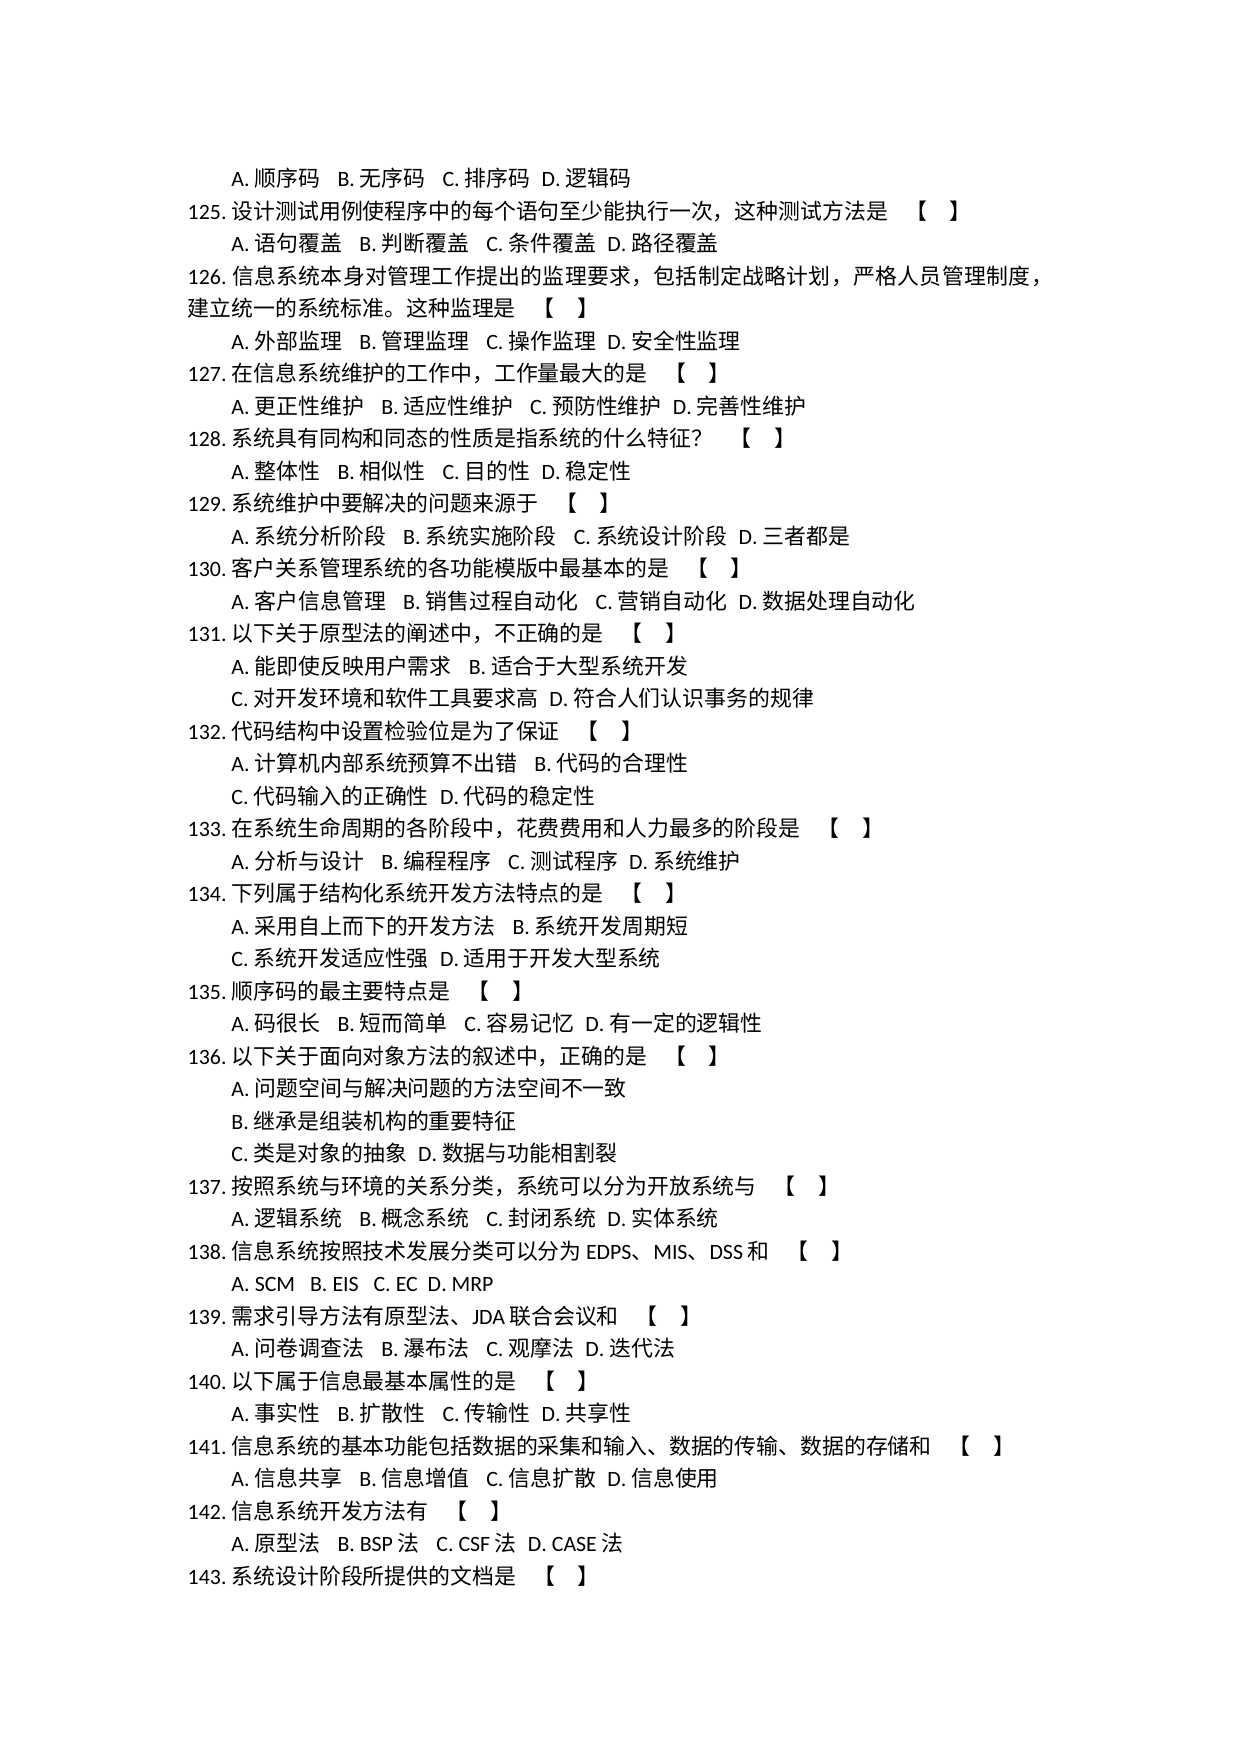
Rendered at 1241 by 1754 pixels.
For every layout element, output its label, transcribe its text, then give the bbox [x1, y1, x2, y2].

list 顺序码的最主要特点是 【 】 [187, 974, 1053, 1007]
list 计算机内部系统预算不出错 B. 代码的合理性 [187, 747, 1053, 779]
list 系统维护中要解决的问题来源于 【 】 [187, 487, 1053, 519]
list C. 类是对象的抽象 D. 数据与功能相割裂 [187, 1137, 1053, 1169]
list 在系统生命周期的各阶段中，花费费用和人力最多的阶段是 【 】 [187, 812, 1053, 844]
list 系统具有同构和同态的性质是指系统的什么特征？ 【 】 [187, 422, 1053, 454]
list A. 客户信息管理 B. 销售过程自动化 C. 营销自动化 D. 数据处理自动化 [187, 584, 1053, 617]
list 下列属于结构化系统开发方法特点的是 【 】 [187, 877, 1053, 909]
list 在信息系统维护的工作中，工作量最大的是 【 】 [187, 357, 1053, 389]
list A. 原型法 B. BSP法 C. CSF法 D. CASE法 [187, 1527, 1053, 1559]
list A. 信息共享 B. 信息增值 C. 信息扩散 D. 信息使用 [187, 1462, 1053, 1494]
list 能即使反映用户需求 B. 适合于大型系统开发 [187, 649, 1053, 682]
list A. 顺序码 B. 无序码 C. 排序码 D. 逻辑码 [187, 162, 1053, 194]
list A. 整体性 B. 相似性 C. 目的性 D. 稳定性 [187, 454, 1053, 487]
list C. 代码输入的正确性 D. 代码的稳定性 [187, 779, 1053, 812]
list A. 外部监理 B. 管理监理 C. 操作监理 D. 安全性监理 [187, 324, 1053, 357]
list A. 事实性 B. 扩散性 C. 传输性 D. 共享性 [187, 1397, 1053, 1429]
list 信息系统本身对管理工作提出的监理要求，包括制定战略计划，严格人员管理制度，建立统一的系统标准。这种监理是 【 】 [187, 259, 1053, 324]
list C. 系统开发适应性强 D. 适用于开发大型系统 [187, 942, 1053, 974]
list 信息系统的基本功能包括数据的采集和输入、数据的传输、数据的存储和 【 】 [187, 1429, 1053, 1462]
list A. 逻辑系统 B. 概念系统 C. 封闭系统 D. 实体系统 [187, 1202, 1053, 1234]
list A. SCM B. EIS C. EC D. MRP [187, 1267, 1053, 1299]
list 问题空间与解决问题的方法空间不一致 [187, 1072, 1053, 1104]
list 设计测试用例使程序中的每个语句至少能执行一次，这种测试方法是 【 】 [187, 194, 1053, 227]
list 采用自上而下的开发方法 B. 系统开发周期短 [187, 909, 1053, 942]
list 以下关于原型法的阐述中，不正确的是 【 】 [187, 617, 1053, 649]
list 代码结构中设置检验位是为了保证 【 】 [187, 714, 1053, 747]
list C. 对开发环境和软件工具要求高 D. 符合人们认识事务的规律 [187, 682, 1053, 714]
list A. 问卷调查法 B. 瀑布法 C. 观摩法 D. 迭代法 [187, 1332, 1053, 1364]
list A. 系统分析阶段 B. 系统实施阶段 C. 系统设计阶段 D. 三者都是 [187, 519, 1053, 552]
list 以下属于信息最基本属性的是 【 】 [187, 1364, 1053, 1397]
list A. 分析与设计 B. 编程程序 C. 测试程序 D. 系统维护 [187, 844, 1053, 877]
list B. 继承是组装机构的重要特征 [187, 1104, 1053, 1137]
list 客户关系管理系统的各功能模版中最基本的是 【 】 [187, 552, 1053, 584]
list A. 码很长 B. 短而简单 C. 容易记忆 D. 有一定的逻辑性 [187, 1007, 1053, 1039]
list 信息系统按照技术发展分类可以分为EDPS、MIS、DSS和 【 】 [187, 1234, 1053, 1267]
list 需求引导方法有原型法、JDA联合会议和 【 】 [187, 1299, 1053, 1332]
list A. 更正性维护 B. 适应性维护 C. 预防性维护 D. 完善性维护 [187, 389, 1053, 422]
list 按照系统与环境的关系分类，系统可以分为开放系统与 【 】 [187, 1169, 1053, 1202]
list A. 语句覆盖 B. 判断覆盖 C. 条件覆盖 D. 路径覆盖 [187, 227, 1053, 259]
list 以下关于面向对象方法的叙述中，正确的是 【 】 [187, 1039, 1053, 1072]
list 系统设计阶段所提供的文档是 【 】 [187, 1559, 1053, 1592]
list 信息系统开发方法有 【 】 [187, 1494, 1053, 1527]
